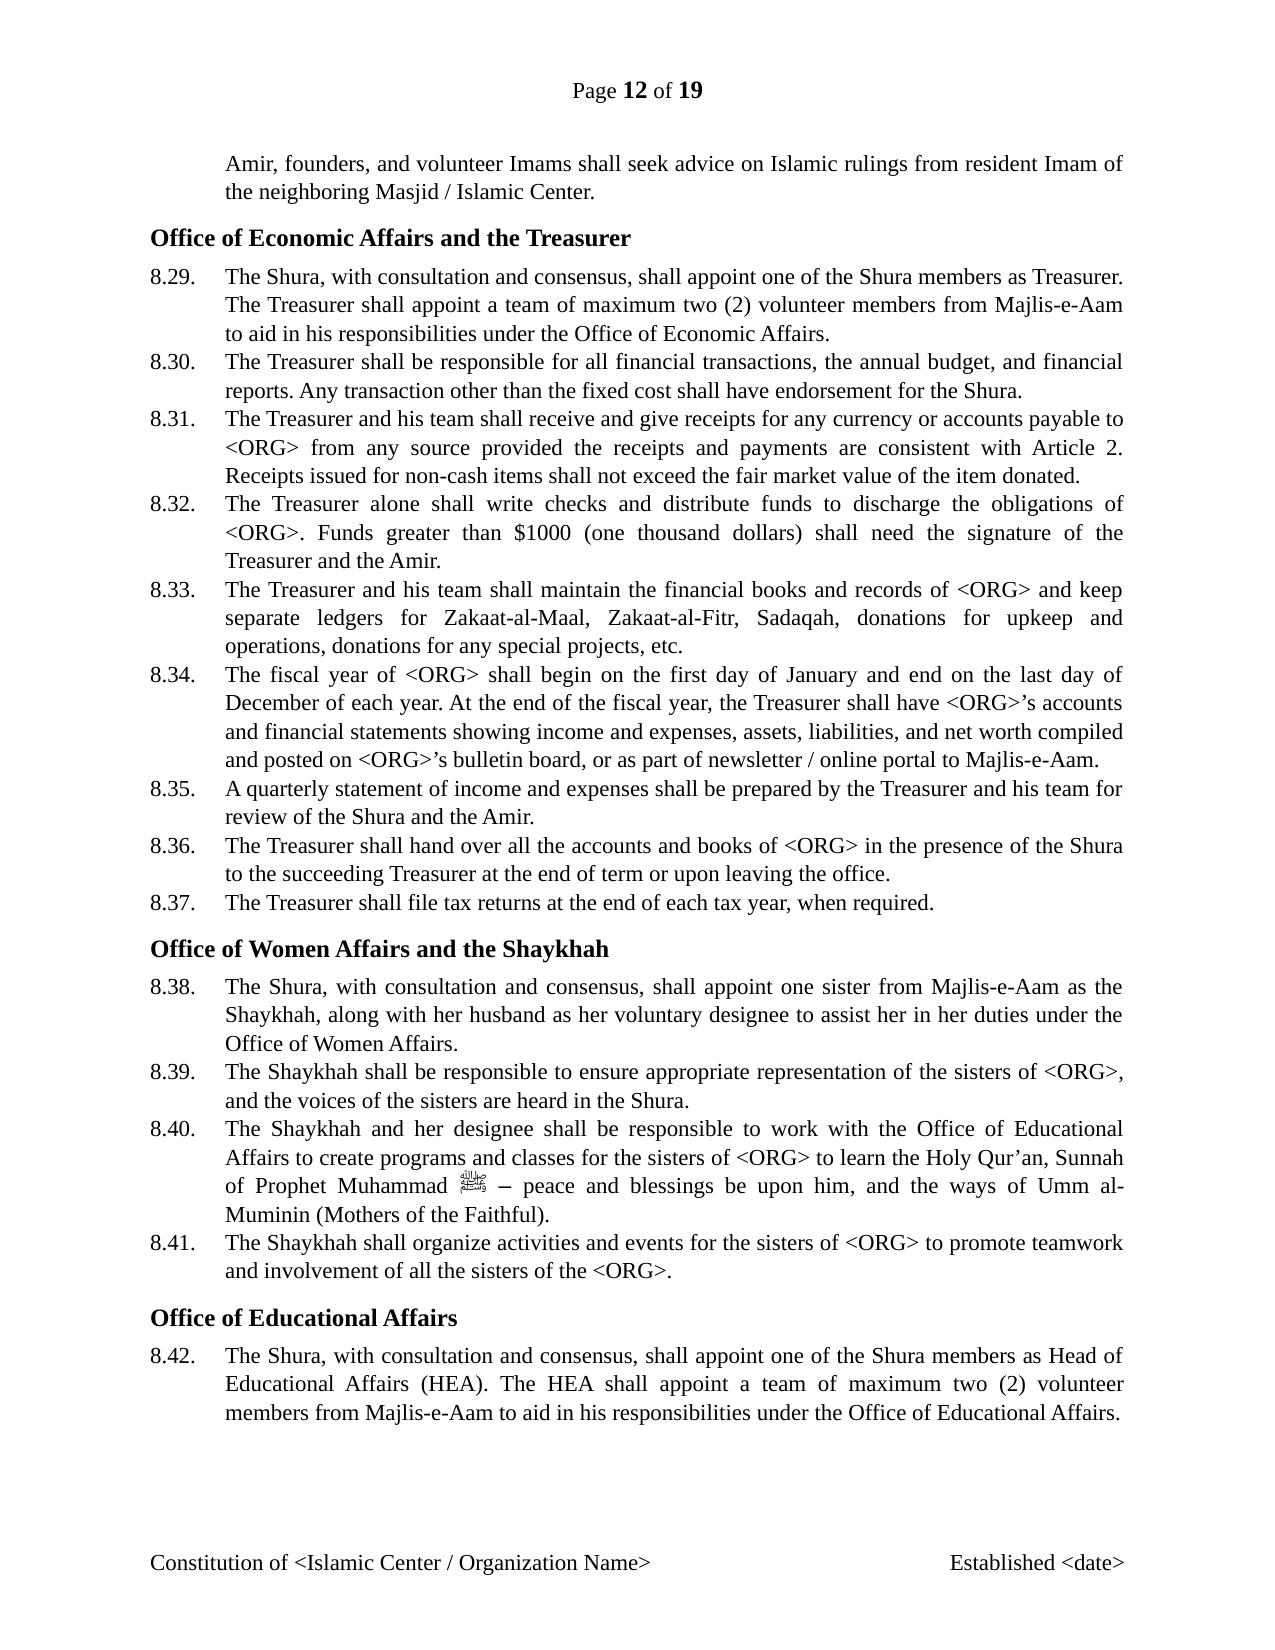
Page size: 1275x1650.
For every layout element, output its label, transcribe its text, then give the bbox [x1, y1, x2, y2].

list The Treasurer shall hand over all the accounts and books of <ORG> in the presence of the Shura to the succeeding Treasurer at the end of term or upon leaving the office. [150, 832, 1125, 886]
list The Shura, with consultation and consensus, shall appoint one of the Shura members as Head of Educational Affairs (HEA). The HEA shall appoint a team of maximum two (2) volunteer members from Majlis-e-Aam to aid in his responsibilities under the Office of Educational Affairs. [150, 1342, 1125, 1425]
list The Shaykhah shall be responsible to ensure appropriate representation of the sisters of <ORG>, and the voices of the sisters are heard in the Shura. [150, 1058, 1125, 1113]
list The Shura, with consultation and consensus, shall appoint one sister from Majlis-e-Aam as the Shaykhah, along with her husband as her voluntary designee to assist her in her duties under the Office of Women Affairs. [150, 973, 1125, 1056]
list The Shura, with consultation and consensus, shall appoint one of the Shura members as Treasurer. The Treasurer shall appoint a team of maximum two (2) volunteer members from Majlis-e-Aam to aid in his responsibilities under the Office of Economic Affairs. [150, 263, 1125, 346]
list The fiscal year of <ORG> shall begin on the first day of January and end on the last day of December of each year. At the end of the fiscal year, the Treasurer shall have <ORG>’s accounts and financial statements showing income and expenses, assets, liabilities, and net worth compiled and posted on <ORG>’s bulletin board, or as part of newsletter / online portal to Majlis-e-Aam. [150, 661, 1125, 773]
subtitle Office of Economic Affairs and the Treasurer [150, 223, 1125, 252]
list The Treasurer shall be responsible for all financial transactions, the annual budget, and financial reports. Any transaction other than the fixed cost shall have endorsement for the Shura. [150, 348, 1125, 403]
list The Treasurer shall file tax returns at the end of each tax year, when required. [150, 888, 1125, 915]
list The Treasurer and his team shall receive and give receipts for any currency or accounts payable to <ORG> from any source provided the receipts and payments are consistent with Article 2. Receipts issued for non-cash items shall not exceed the fair market value of the item donated. [150, 405, 1125, 488]
subtitle Office of Women Affairs and the Shaykhah [150, 934, 1125, 962]
list A quarterly statement of income and expenses shall be prepared by the Treasurer and his team for review of the Shura and the Amir. [150, 775, 1125, 829]
list The Shaykhah shall organize activities and events for the sisters of <ORG> to promote teamwork and involvement of all the sisters of the <ORG>. [150, 1229, 1125, 1284]
list The Treasurer and his team shall maintain the financial books and records of <ORG> and keep separate ledgers for Zakaat-al-Maal, Zakaat-al-Fitr, Sadaqah, donations for upkeep and operations, donations for any special projects, etc. [150, 576, 1125, 659]
list The Treasurer alone shall write checks and distribute funds to discharge the obligations of <ORG>. Funds greater than $1000 (one thousand dollars) shall need the signature of the Treasurer and the Amir. [150, 490, 1125, 574]
subtitle Office of Educational Affairs [150, 1303, 1125, 1331]
list The Shaykhah and her designee shall be responsible to work with the Office of Educational Affairs to create programs and classes for the sisters of <ORG> to learn the Holy Qur’an, Sunnah of Prophet Muhammad ﷺ – peace and blessings be upon him, and the ways of Umm al-Muminin (Mothers of the Faithful). [150, 1115, 1125, 1227]
